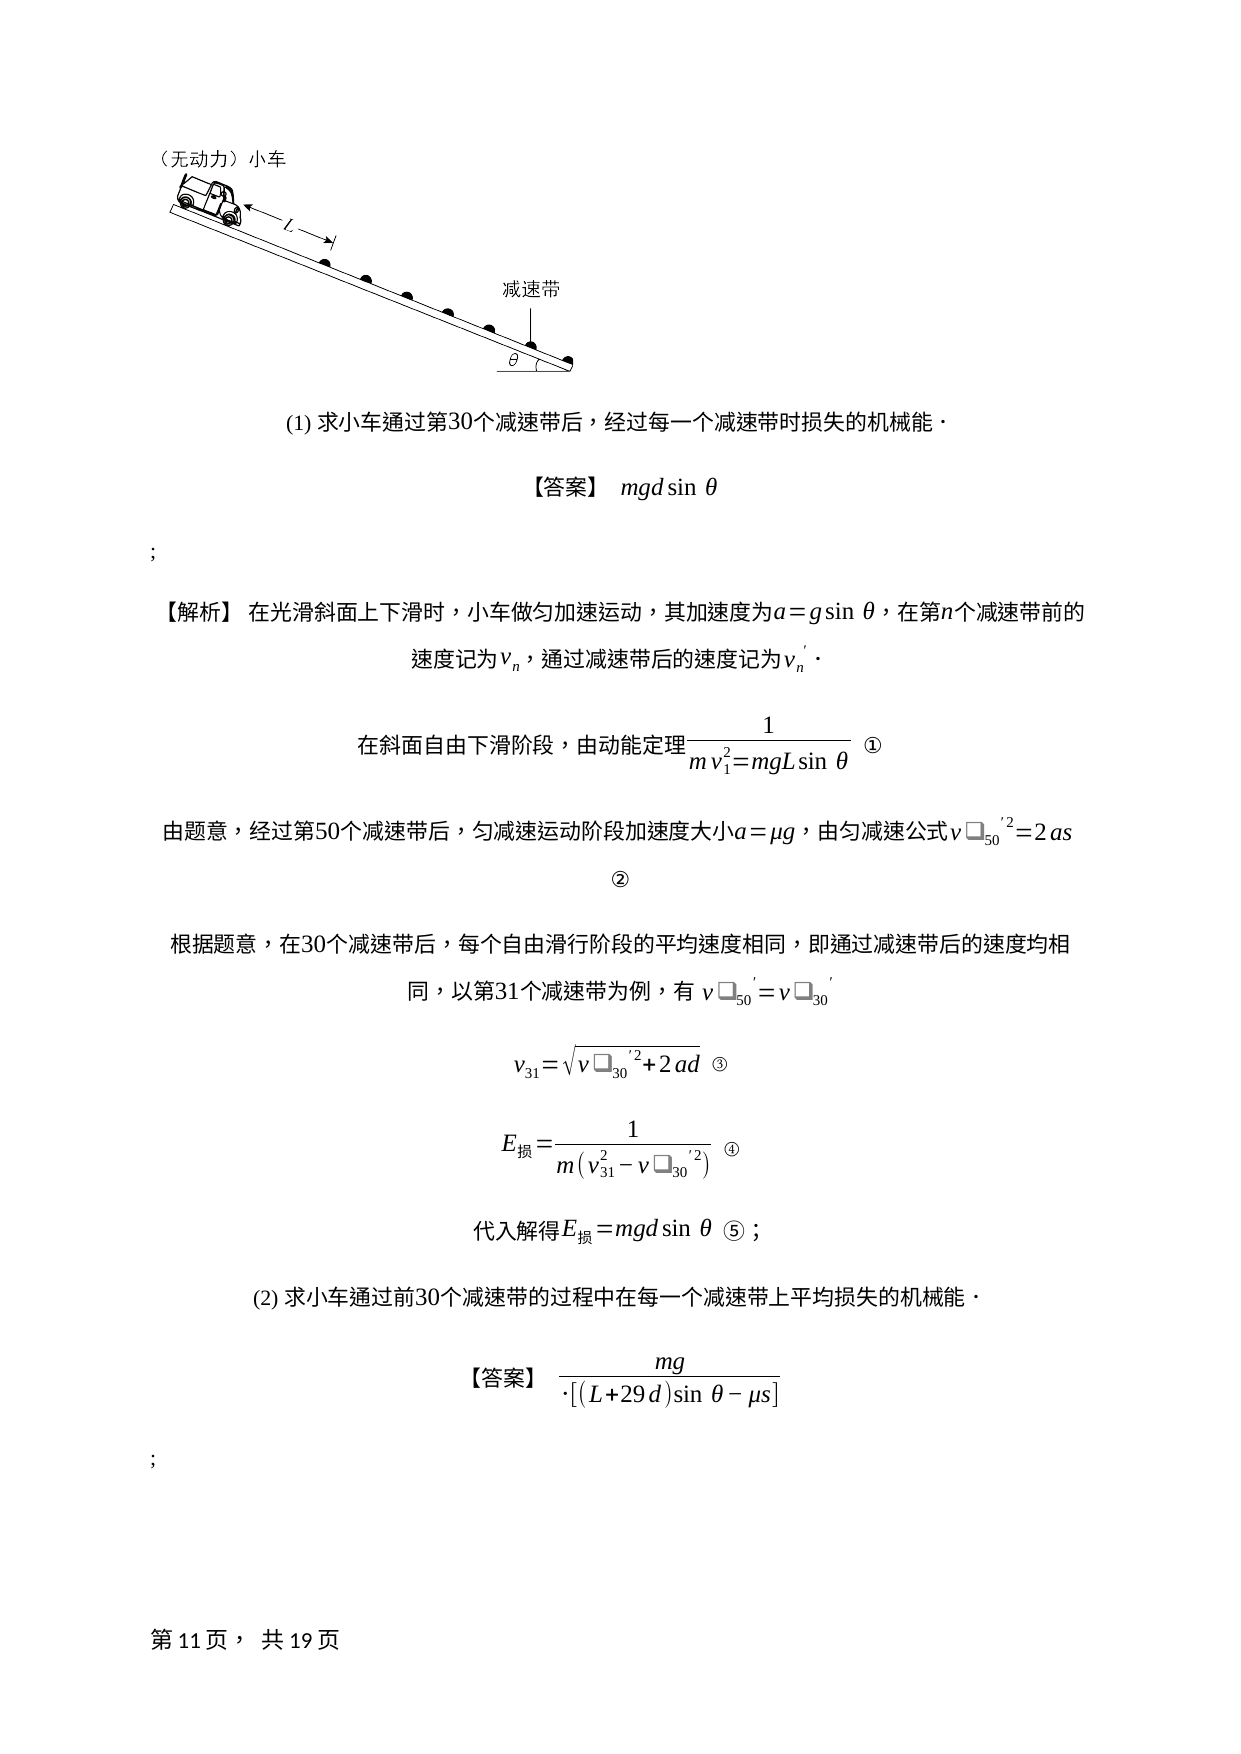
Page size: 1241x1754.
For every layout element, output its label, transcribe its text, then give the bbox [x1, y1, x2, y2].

text 【答案】 [150, 472, 1090, 502]
text 代入解得 ⑤； [150, 1215, 1090, 1246]
text 根据题意，在个减速带后，每个自由滑行阶段的平均速度相同，即通过减速带后的速度均相同，以第个减速带为例，有 [150, 929, 1090, 1009]
text (1) 求小车通过第个减速带后，经过每一个减速带时损失的机械能． [150, 407, 1090, 437]
text ④ [150, 1115, 1090, 1182]
text ; [150, 1445, 1090, 1470]
text ; [150, 538, 1090, 563]
text ③ [150, 1044, 1090, 1082]
text 【答案】 [150, 1348, 1090, 1409]
text 由题意，经过第个减速带后，匀减速运动阶段加速度大小，由匀减速公式 ② [150, 814, 1090, 893]
text 在斜面自由下滑阶段，由动能定理 ① [150, 712, 1090, 778]
picture [150, 150, 574, 372]
text 【解析】 在光滑斜面上下滑时，小车做匀加速运动，其加速度为，在第个减速带前的速度记为，通过减速带后的速度记为． [150, 596, 1090, 676]
text (2) 求小车通过前个减速带的过程中在每一个减速带上平均损失的机械能． [150, 1282, 1090, 1312]
